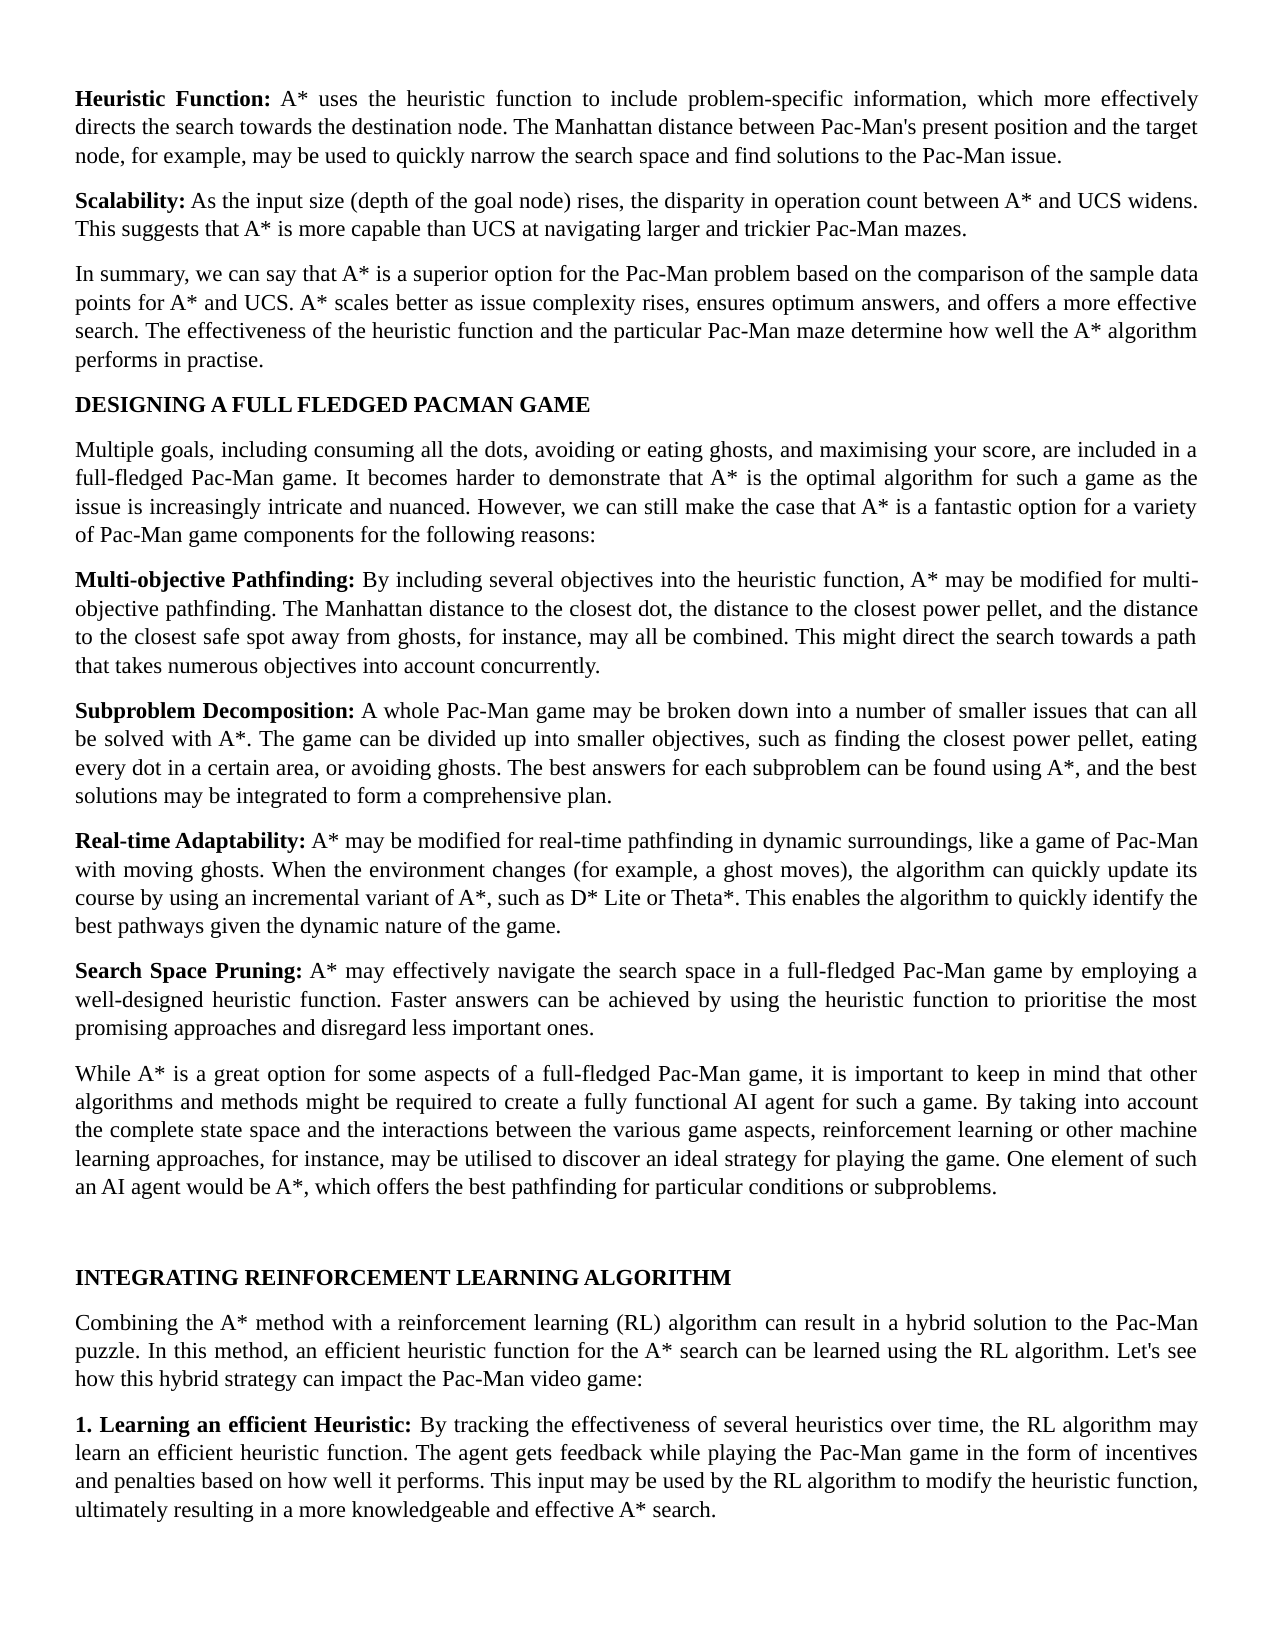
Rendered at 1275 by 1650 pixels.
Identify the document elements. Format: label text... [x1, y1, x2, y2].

text Multi-objective Pathfinding: By including several objectives into the heuristic function, A* may be modified for multi-objective pathfinding. The Manhattan distance to the closest dot, the distance to the closest power pellet, and the distance to the closest safe spot away from ghosts, for instance, may all be combined. This might direct the search towards a path that takes numerous objectives into account concurrently. [75, 566, 1200, 678]
text INTEGRATING REINFORCEMENT LEARNING ALGORITHM [75, 1263, 1200, 1290]
text Subproblem Decomposition: A whole Pac-Man game may be broken down into a number of smaller issues that can all be solved with A*. The game can be divided up into smaller objectives, such as finding the closest power pellet, eating every dot in a certain area, or avoiding ghosts. The best answers for each subproblem can be found using A*, and the best solutions may be integrated to form a comprehensive plan. [75, 697, 1200, 808]
text Heuristic Function: A* uses the heuristic function to include problem-specific information, which more effectively directs the search towards the destination node. The Manhattan distance between Pac-Man's present position and the target node, for example, may be used to quickly narrow the search space and find solutions to the Pac-Man issue. [75, 85, 1200, 168]
text Scalability: As the input size (depth of the goal node) rises, the disparity in operation count between A* and UCS widens. This suggests that A* is more capable than UCS at navigating larger and trickier Pac-Man mazes. [75, 187, 1200, 242]
text In summary, we can say that A* is a superior option for the Pac-Man problem based on the comparison of the sample data points for A* and UCS. A* scales better as issue complexity rises, ensures optimum answers, and offers a more effective search. The effectiveness of the heuristic function and the particular Pac-Man maze determine how well the A* algorithm performs in practise. [75, 260, 1200, 372]
text While A* is a great option for some aspects of a full-fledged Pac-Man game, it is important to keep in mind that other algorithms and methods might be required to create a fully functional AI agent for such a game. By taking into account the complete state space and the interactions between the various game aspects, reinforcement learning or other machine learning approaches, for instance, may be utilised to discover an ideal strategy for playing the game. One element of such an AI agent would be A*, which offers the best pathfinding for particular conditions or subproblems. [75, 1059, 1200, 1200]
text DESIGNING A FULL FLEDGED PACMAN GAME [75, 391, 1200, 417]
text Real-time Adaptability: A* may be modified for real-time pathfinding in dynamic surroundings, like a game of Pac-Man with moving ghosts. When the environment changes (for example, a ghost moves), the algorithm can quickly update its course by using an incremental variant of A*, such as D* Lite or Theta*. This enables the algorithm to quickly identify the best pathways given the dynamic nature of the game. [75, 827, 1200, 939]
text Search Space Pruning: A* may effectively navigate the search space in a full-fledged Pac-Man game by employing a well-designed heuristic function. Faster answers can be achieved by using the heuristic function to prioritise the most promising approaches and disregard less important ones. [75, 958, 1200, 1041]
text 1. Learning an efficient Heuristic: By tracking the effectiveness of several heuristics over time, the RL algorithm may learn an efficient heuristic function. The agent gets feedback while playing the Pac-Man game in the form of incentives and penalties based on how well it performs. This input may be used by the RL algorithm to modify the heuristic function, ultimately resulting in a more knowledgeable and effective A* search. [75, 1411, 1200, 1522]
text Combining the A* method with a reinforcement learning (RL) algorithm can result in a hybrid solution to the Pac-Man puzzle. In this method, an efficient heuristic function for the A* search can be learned using the RL algorithm. Let's see how this hybrid strategy can impact the Pac-Man video game: [75, 1309, 1200, 1392]
text Multiple goals, including consuming all the dots, avoiding or eating ghosts, and maximising your score, are included in a full-fledged Pac-Man game. It becomes harder to demonstrate that A* is the optimal algorithm for such a game as the issue is increasingly intricate and nuanced. However, we can still make the case that A* is a fantastic option for a variety of Pac-Man game components for the following reasons: [75, 436, 1200, 548]
